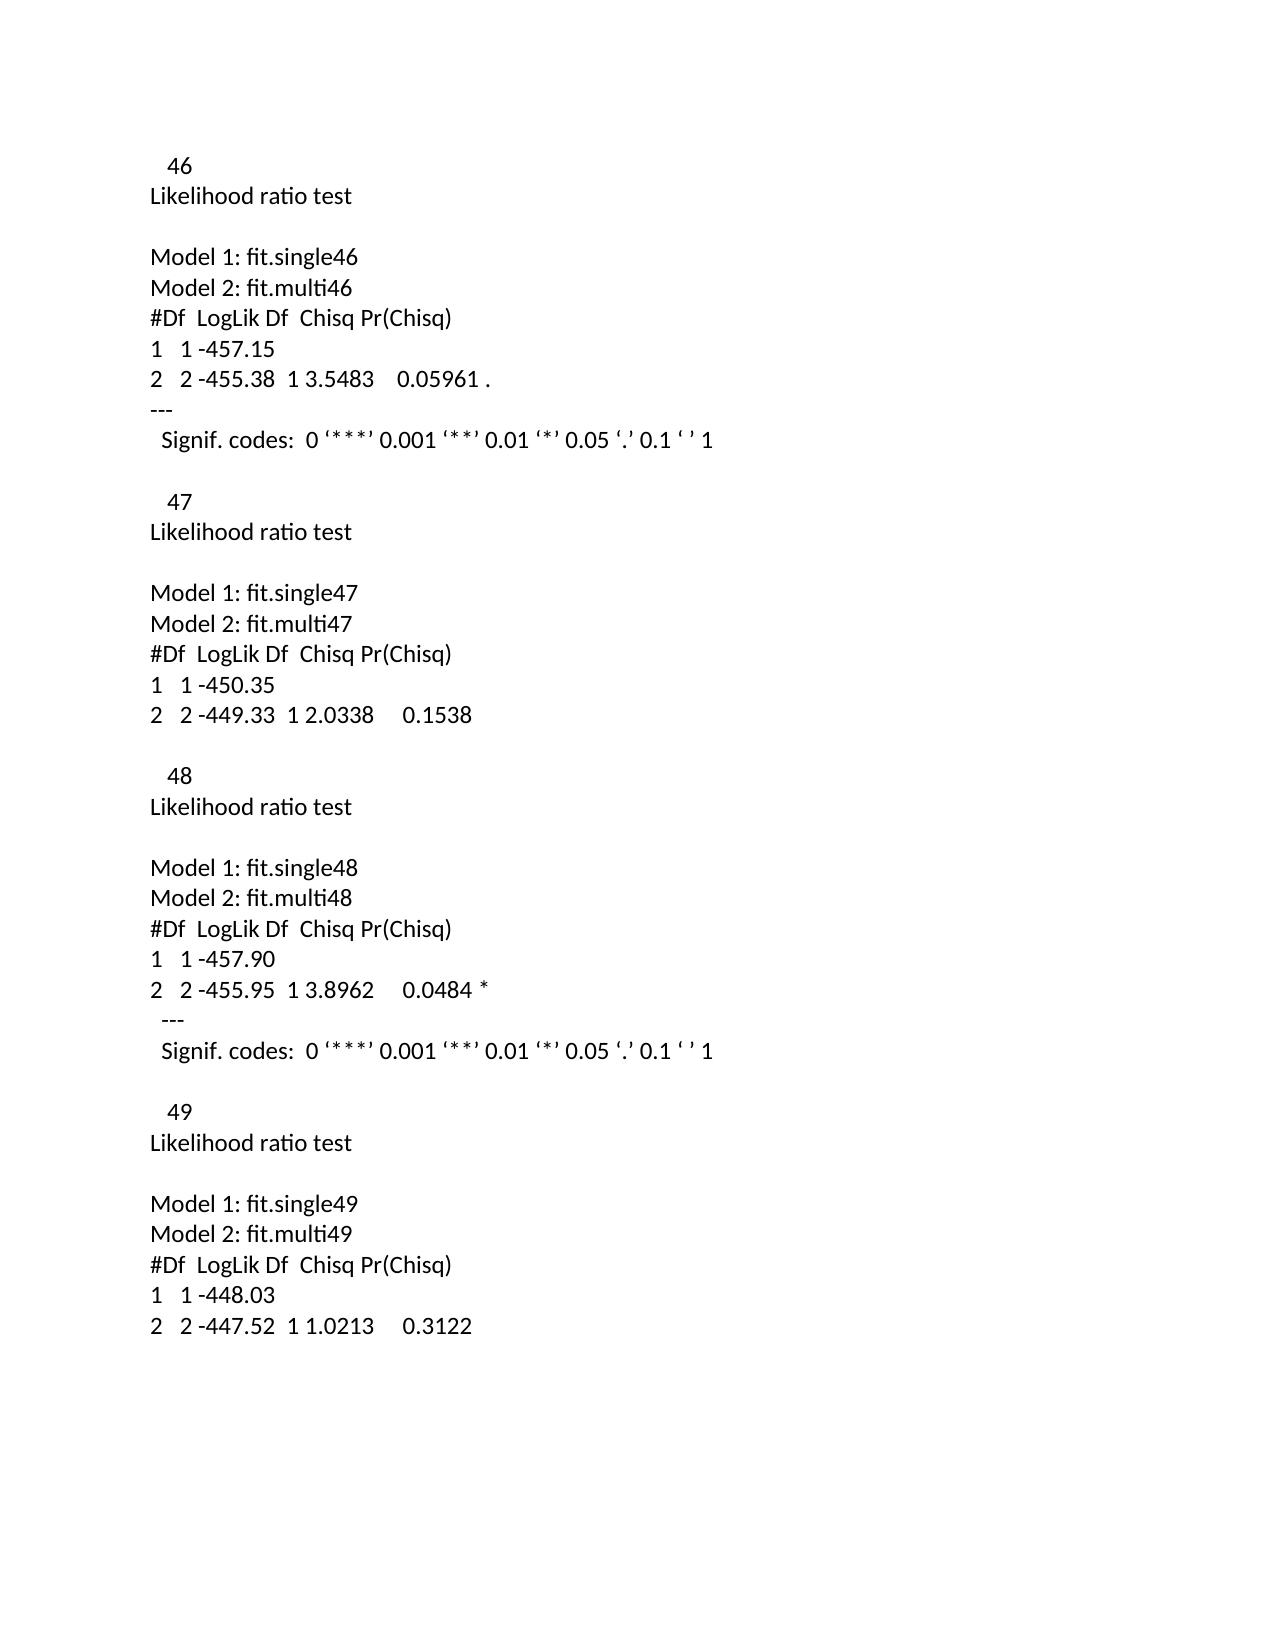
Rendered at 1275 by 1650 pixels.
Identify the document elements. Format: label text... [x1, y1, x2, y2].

text 1 1 -457.15 [150, 333, 1125, 364]
text 2 2 -455.95 1 3.8962 0.0484 * [150, 974, 1125, 1004]
text #Df LogLik Df Chisq Pr(Chisq) [150, 638, 1125, 669]
text Likelihood ratio test [150, 181, 1125, 211]
text 1 1 -448.03 [150, 1279, 1125, 1310]
text Model 2: fit.multi49 [150, 1218, 1125, 1249]
text 48 [150, 760, 1125, 791]
text Likelihood ratio test [150, 1127, 1125, 1157]
text 1 1 -457.90 [150, 943, 1125, 974]
text --- [150, 1004, 1125, 1035]
text Signif. codes: 0 ‘***’ 0.001 ‘**’ 0.01 ‘*’ 0.05 ‘.’ 0.1 ‘ ’ 1 [150, 425, 1125, 455]
text Model 2: fit.multi47 [150, 608, 1125, 638]
text Model 2: fit.multi48 [150, 882, 1125, 913]
text #Df LogLik Df Chisq Pr(Chisq) [150, 1249, 1125, 1279]
text #Df LogLik Df Chisq Pr(Chisq) [150, 303, 1125, 333]
text Signif. codes: 0 ‘***’ 0.001 ‘**’ 0.01 ‘*’ 0.05 ‘.’ 0.1 ‘ ’ 1 [150, 1035, 1125, 1066]
text Model 1: fit.single48 [150, 852, 1125, 882]
text 49 [150, 1096, 1125, 1127]
text Model 2: fit.multi46 [150, 272, 1125, 303]
text 2 2 -447.52 1 1.0213 0.3122 [150, 1310, 1125, 1340]
text Model 1: fit.single49 [150, 1188, 1125, 1218]
text 2 2 -449.33 1 2.0338 0.1538 [150, 699, 1125, 730]
text 46 [150, 150, 1125, 181]
text 1 1 -450.35 [150, 669, 1125, 699]
text Model 1: fit.single47 [150, 577, 1125, 608]
text --- [150, 394, 1125, 425]
text #Df LogLik Df Chisq Pr(Chisq) [150, 913, 1125, 943]
text 2 2 -455.38 1 3.5483 0.05961 . [150, 364, 1125, 394]
text Model 1: fit.single46 [150, 242, 1125, 272]
text 47 [150, 486, 1125, 516]
text Likelihood ratio test [150, 791, 1125, 821]
text Likelihood ratio test [150, 516, 1125, 547]
